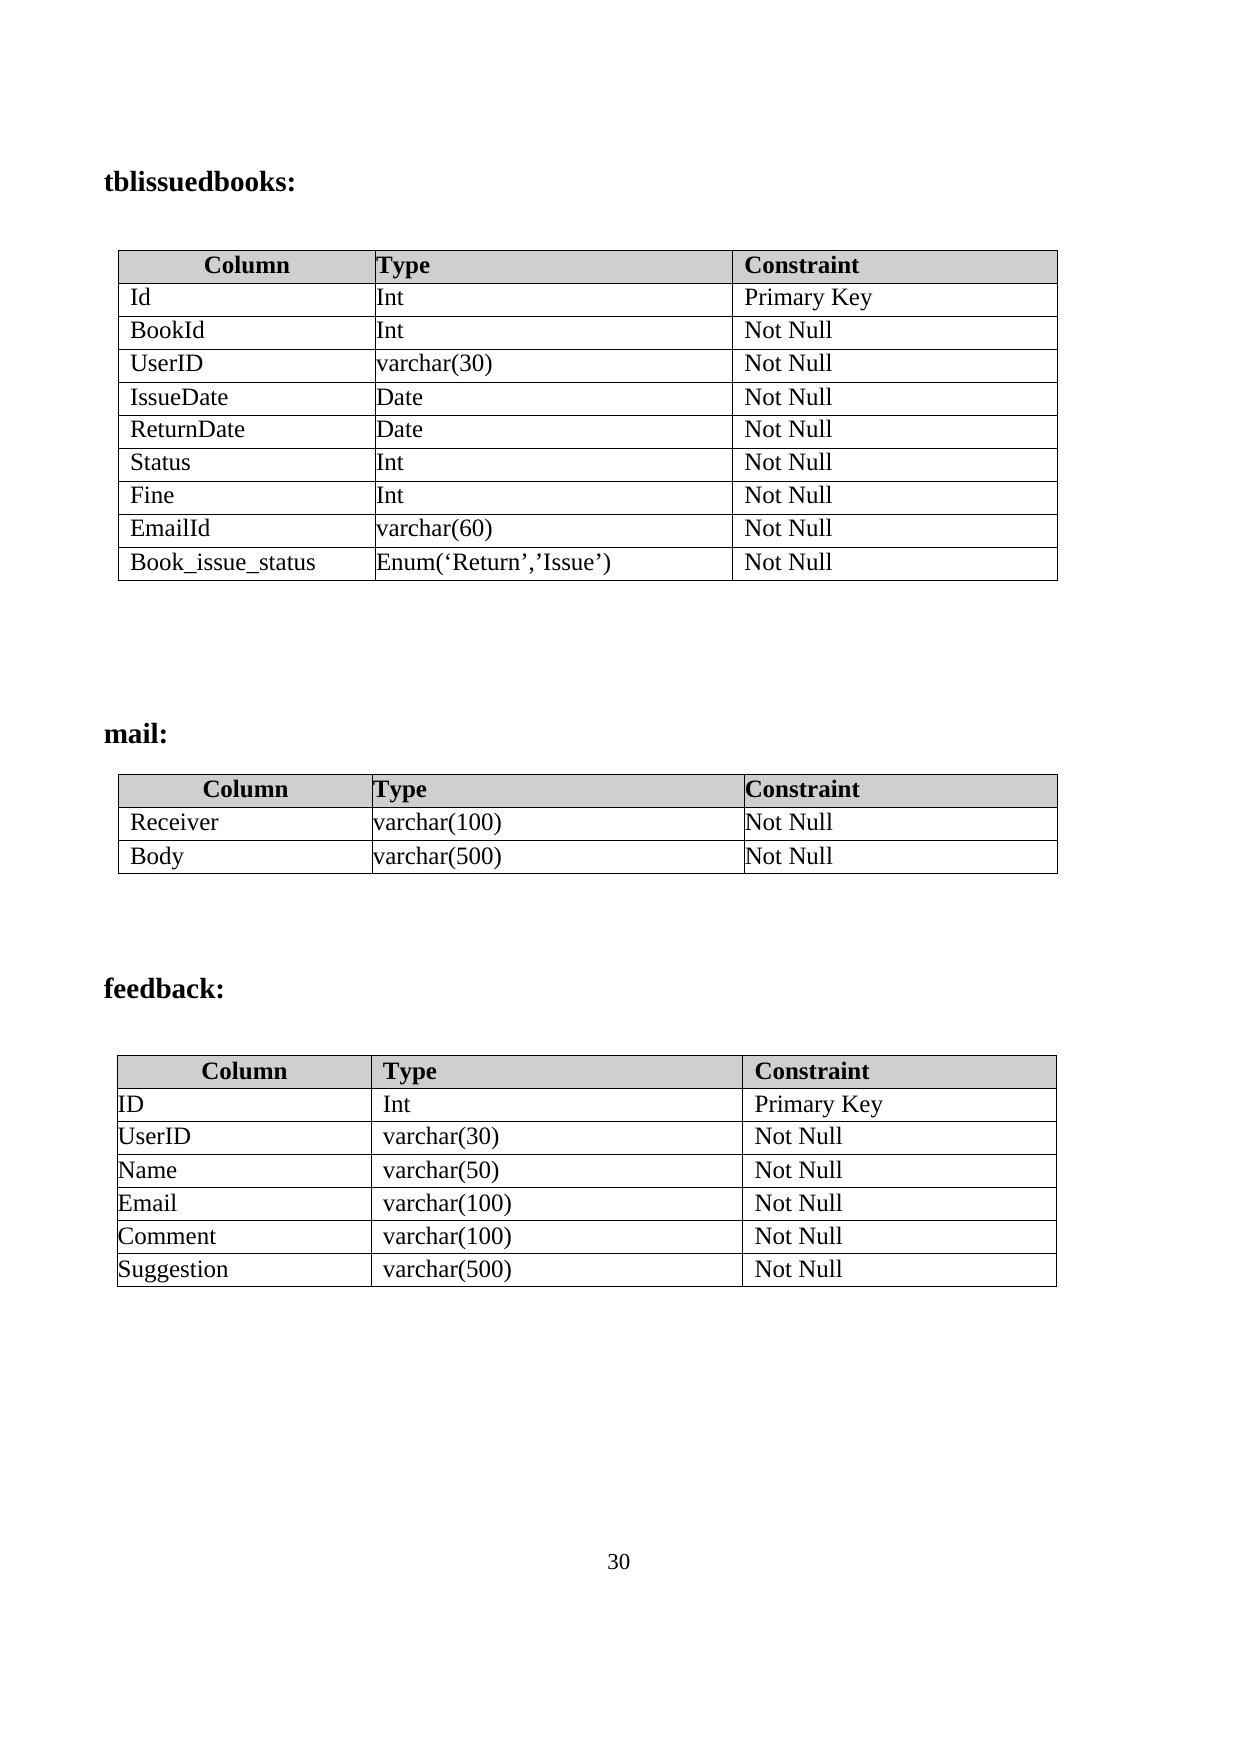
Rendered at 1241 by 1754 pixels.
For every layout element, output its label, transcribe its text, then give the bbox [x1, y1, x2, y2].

table_cell IssueDate [119, 383, 375, 415]
table_cell varchar(100) [372, 1188, 742, 1220]
table_cell Not Null [733, 383, 1057, 415]
table_cell Not Null [733, 416, 1057, 448]
table_cell varchar(100) [372, 1221, 742, 1253]
table_header Type [372, 1056, 742, 1088]
table_cell Not Null [733, 482, 1057, 514]
table_cell BookId [119, 317, 375, 349]
table_cell varchar(100) [373, 808, 744, 840]
table_cell Not Null [733, 548, 1057, 580]
table_header Constraint [745, 775, 1057, 807]
table_cell Not Null [743, 1155, 1056, 1187]
subtitle mail: [103, 716, 1151, 749]
table_cell Primary Key [743, 1089, 1056, 1121]
table_cell Int [376, 482, 732, 514]
table_header Column [118, 1056, 371, 1088]
table_header Type [373, 775, 744, 807]
table_cell varchar(30) [376, 350, 732, 382]
table_cell varchar(60) [376, 515, 732, 547]
table_cell Book_issue_status [119, 548, 375, 580]
table_cell Name [118, 1155, 371, 1187]
table_cell Int [376, 449, 732, 481]
table_cell Enum(‘Return’,’Issue’) [376, 548, 732, 580]
table_cell ID [118, 1089, 371, 1121]
table_cell Email [118, 1188, 371, 1220]
table_header Column [119, 251, 375, 283]
table_cell Not Null [743, 1122, 1056, 1154]
table_cell EmailId [119, 515, 375, 547]
table_cell Primary Key [733, 284, 1057, 316]
table_cell Receiver [119, 808, 372, 840]
table_header Type [376, 251, 732, 283]
table_cell Date [376, 383, 732, 415]
table_cell Not Null [743, 1188, 1056, 1220]
table_cell Not Null [743, 1221, 1056, 1253]
table_cell Int [372, 1089, 742, 1121]
table_header Constraint [743, 1056, 1056, 1088]
table_cell Not Null [745, 841, 1057, 873]
table_cell Not Null [733, 317, 1057, 349]
table_cell Not Null [745, 808, 1057, 840]
table_cell varchar(500) [373, 841, 744, 873]
table_cell varchar(30) [372, 1122, 742, 1154]
table_cell Int [376, 284, 732, 316]
table_header Column [119, 775, 372, 807]
table_cell Status [119, 449, 375, 481]
table_cell UserID [118, 1122, 371, 1154]
table_cell Id [119, 284, 375, 316]
table_cell Not Null [733, 350, 1057, 382]
table_cell UserID [119, 350, 375, 382]
table_cell Not Null [733, 449, 1057, 481]
table_header Constraint [733, 251, 1057, 283]
table_cell Fine [119, 482, 375, 514]
table_cell Date [376, 416, 732, 448]
table_cell Suggestion [118, 1254, 371, 1286]
table_cell Not Null [743, 1254, 1056, 1286]
table_cell Comment [118, 1221, 371, 1253]
subtitle tblissuedbooks: [103, 164, 1151, 198]
table_cell Int [376, 317, 732, 349]
table_cell varchar(500) [372, 1254, 742, 1286]
table_cell ReturnDate [119, 416, 375, 448]
subtitle feedback: [103, 972, 1151, 1005]
table_cell Body [119, 841, 372, 873]
table_cell varchar(50) [372, 1155, 742, 1187]
table_cell Not Null [733, 515, 1057, 547]
